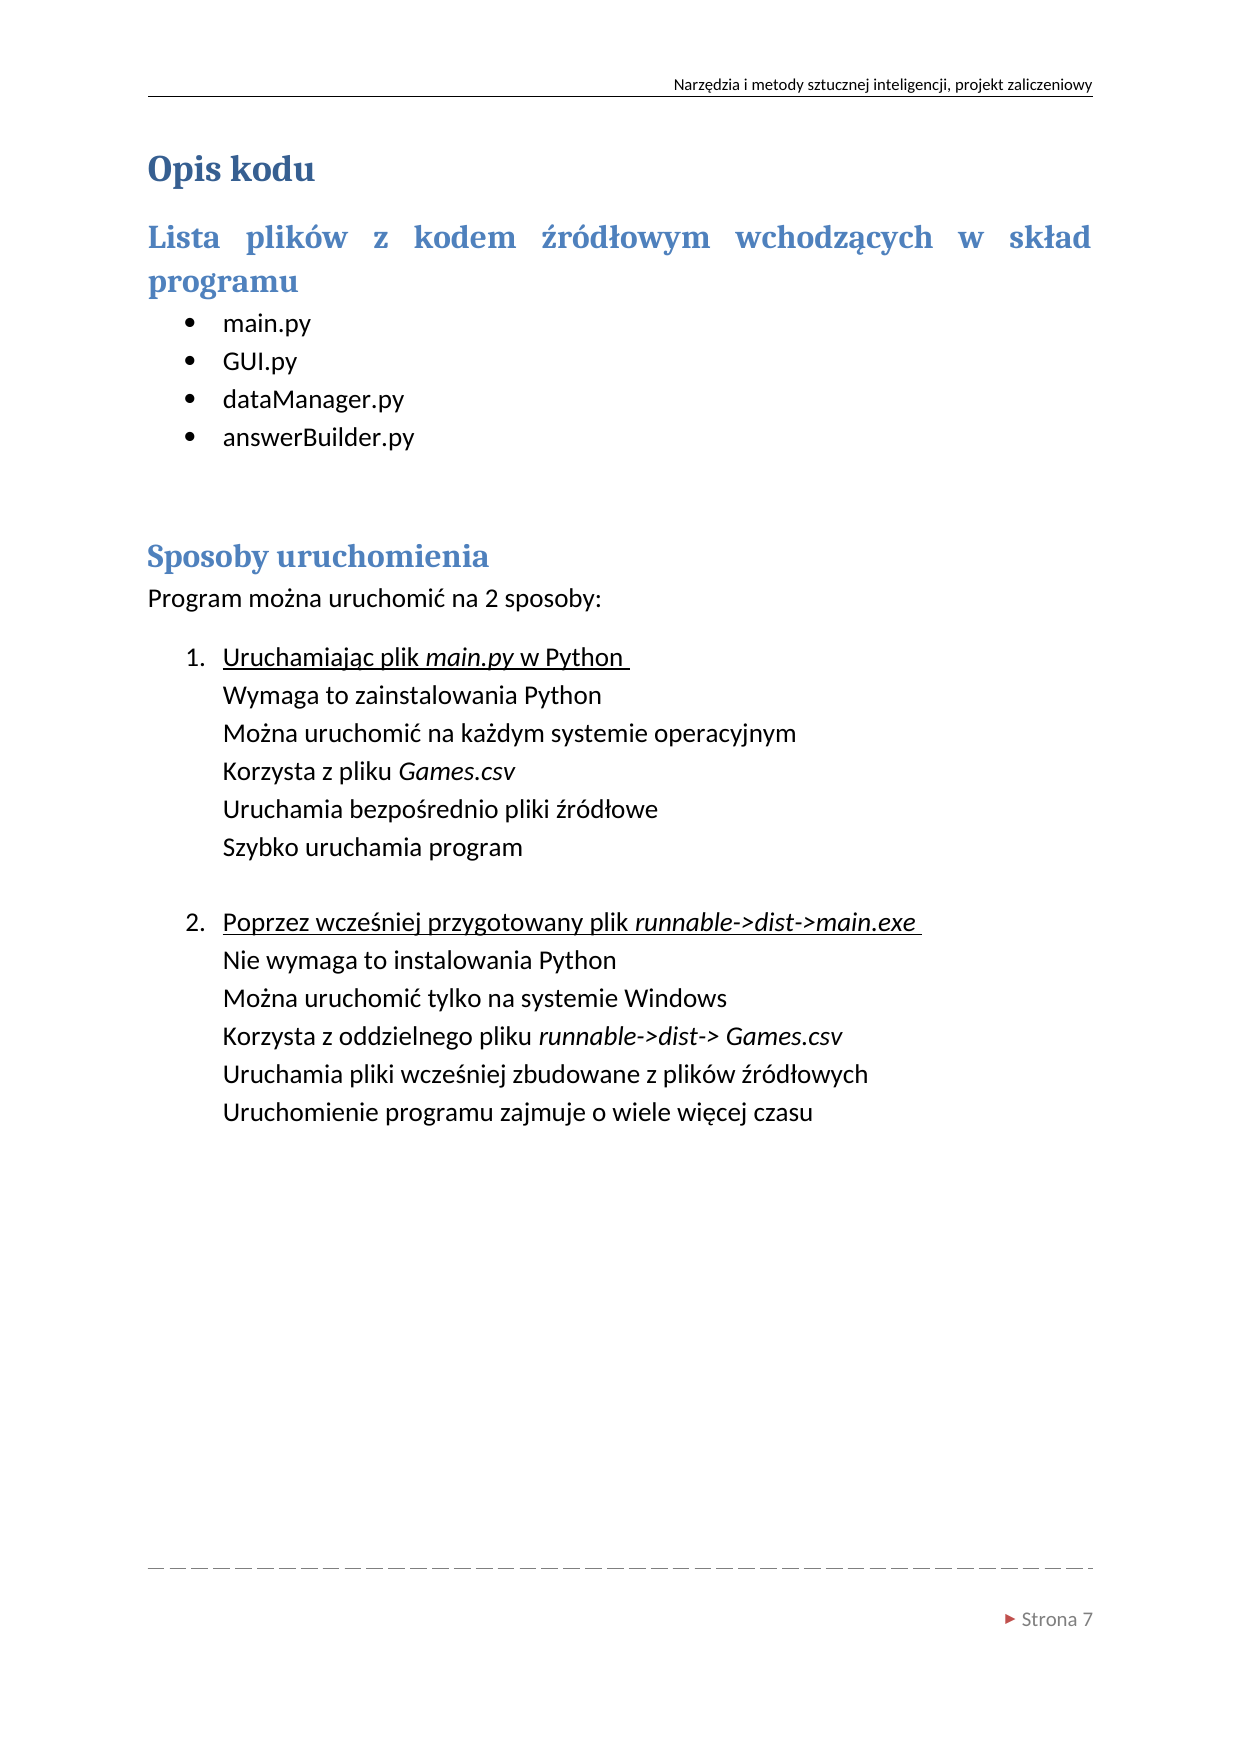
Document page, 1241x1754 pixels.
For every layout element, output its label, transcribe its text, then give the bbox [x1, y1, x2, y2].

list Poprzez wcześniej przygotowany plik runnable->dist->main.exe [185, 906, 1093, 939]
list Szybko uruchamia program [223, 830, 1093, 863]
list Nie wymaga to instalowania Python [223, 943, 1093, 977]
list dataManager.py [185, 382, 1093, 415]
list Można uruchomić tylko na systemie Windows [223, 981, 1093, 1014]
list GUI.py [185, 344, 1093, 377]
list main.py [185, 306, 1093, 339]
list answerBuilder.py [185, 420, 1093, 453]
list Uruchamia bezpośrednio pliki źródłowe [223, 792, 1093, 825]
list Korzysta z oddzielnego pliku runnable->dist-> Games.csv [223, 1019, 1093, 1052]
text Program można uruchomić na 2 sposoby: [148, 581, 1093, 614]
list Wymaga to zainstalowania Python [223, 678, 1093, 711]
list Uruchamiając plik main.py w Python [185, 640, 1093, 673]
list Uruchomienie programu zajmuje o wiele więcej czasu [223, 1095, 1093, 1128]
list Korzysta z pliku Games.csv [223, 754, 1093, 787]
subtitle Lista plików z kodem źródłowym wchodzących w skład programu [148, 218, 1093, 300]
list Można uruchomić na każdym systemie operacyjnym [223, 716, 1093, 749]
list Uruchamia pliki wcześniej zbudowane z plików źródłowych [223, 1057, 1093, 1090]
subtitle Opis kodu [148, 148, 1093, 191]
subtitle Sposoby uruchomienia [148, 537, 1093, 576]
